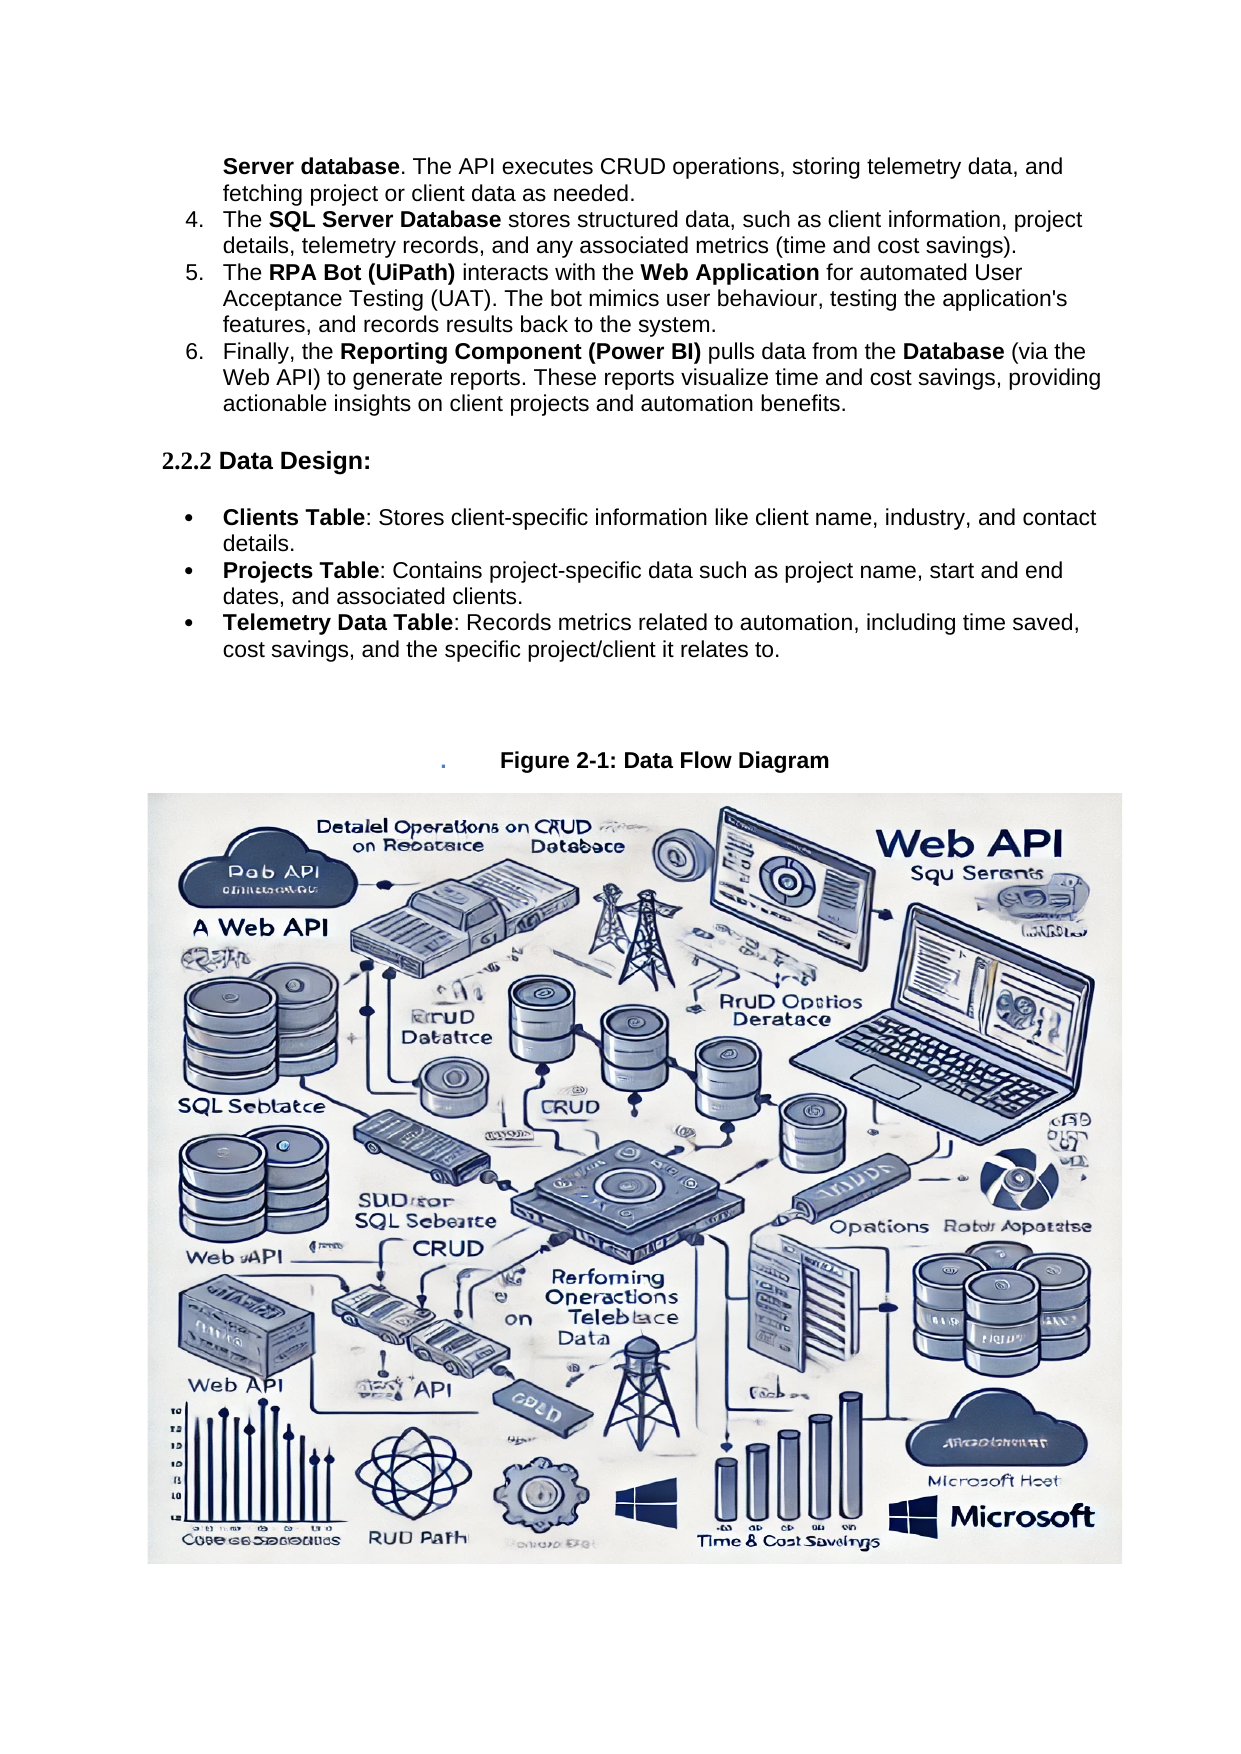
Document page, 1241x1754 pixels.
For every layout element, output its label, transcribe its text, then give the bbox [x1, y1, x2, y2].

list Projects Table: Contains project-specific data such as project name, start and end dates, and associated clients. [185, 557, 1122, 609]
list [185, 153, 1122, 206]
list The RPA Bot (UiPath) interacts with the Web Application for automated User Acceptance Testing (UAT). The bot mimics user behaviour, testing the application's features, and records results back to the system. [185, 258, 1122, 338]
list Telemetry Data Table: Records metrics related to automation, including time saved, cost savings, and the specific project/client it relates to. [185, 609, 1122, 662]
text 2.2.2 Data Design: [148, 446, 1122, 475]
picture [147, 793, 1123, 1564]
list Finally, the Reporting Component (Power BI) pulls data from the Database (via the Web API) to generate reports. These reports visualize time and cost savings, providing actionable insights on client projects and automation benefits. [185, 338, 1122, 417]
text . Figure 2-1: Data Flow Diagram [148, 747, 1122, 773]
list The SQL Server Database stores structured data, such as client information, project details, telemetry records, and any associated metrics (time and cost savings). [185, 206, 1122, 258]
list Clients Table: Stores client-specific information like client name, industry, and contact details. [185, 504, 1122, 557]
